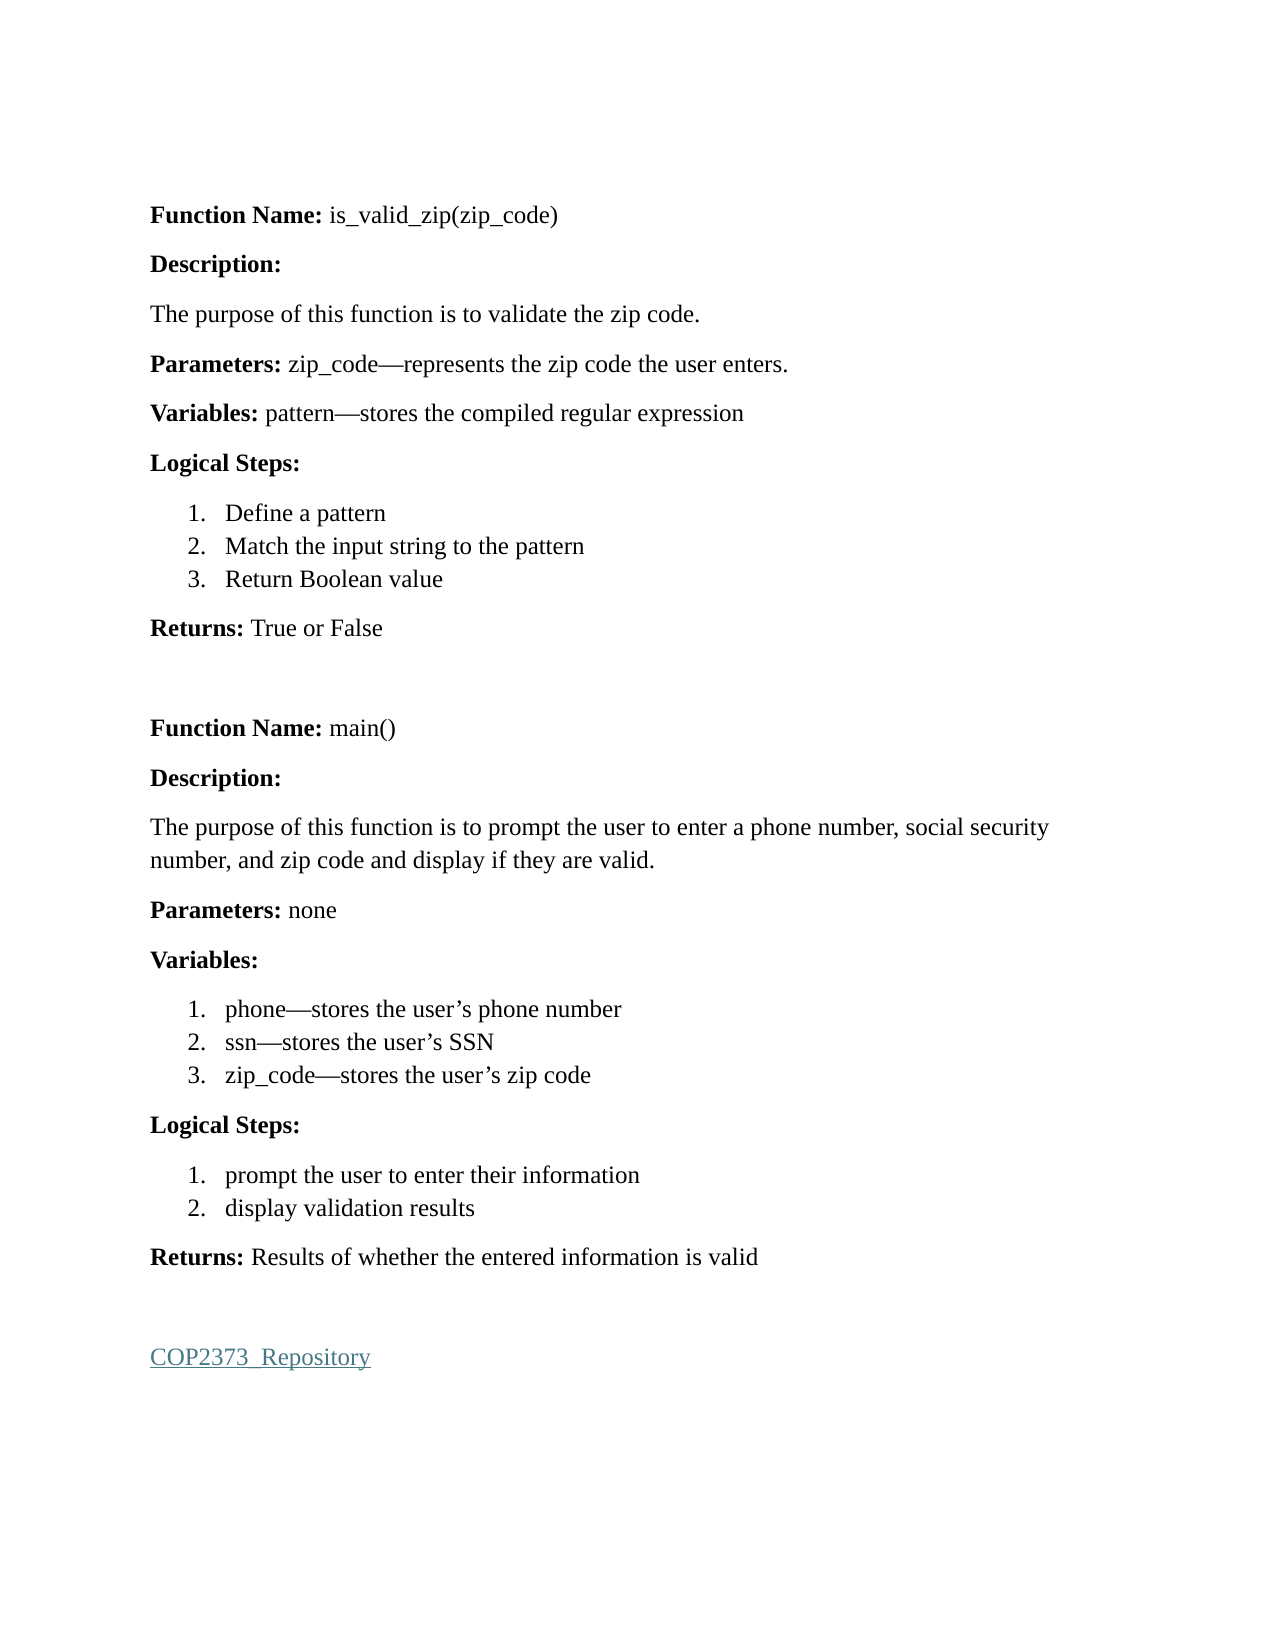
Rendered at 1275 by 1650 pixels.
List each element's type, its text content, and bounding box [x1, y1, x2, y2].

text COP2373_Repository [150, 1342, 1125, 1371]
list Define a pattern [187, 498, 1125, 527]
list ssn—stores the user’s SSN [187, 1027, 1125, 1056]
text Parameters: zip_code—represents the zip code the user enters. [150, 349, 1125, 377]
text The purpose of this function is to prompt the user to enter a phone number, social security number, and zip code and display if they are valid. [150, 812, 1125, 874]
text Returns: Results of whether the entered information is valid [150, 1242, 1125, 1271]
text Logical Steps: [150, 448, 1125, 477]
text The purpose of this function is to validate the zip code. [150, 299, 1125, 328]
text Function Name: is_valid_zip(zip_code) [150, 200, 1125, 228]
text Description: [150, 249, 1125, 278]
list display validation results [187, 1193, 1125, 1222]
list prompt the user to enter their information [187, 1160, 1125, 1188]
text Variables: pattern—stores the compiled regular expression [150, 398, 1125, 427]
text Parameters: none [150, 895, 1125, 924]
text Returns: True or False [150, 613, 1125, 642]
text Description: [150, 763, 1125, 791]
list zip_code—stores the user’s zip code [187, 1060, 1125, 1089]
list Match the input string to the pattern [187, 531, 1125, 559]
list phone—stores the user’s phone number [187, 994, 1125, 1023]
list Return Boolean value [187, 564, 1125, 593]
text Logical Steps: [150, 1110, 1125, 1139]
text Function Name: main() [150, 713, 1125, 742]
text Variables: [150, 945, 1125, 973]
